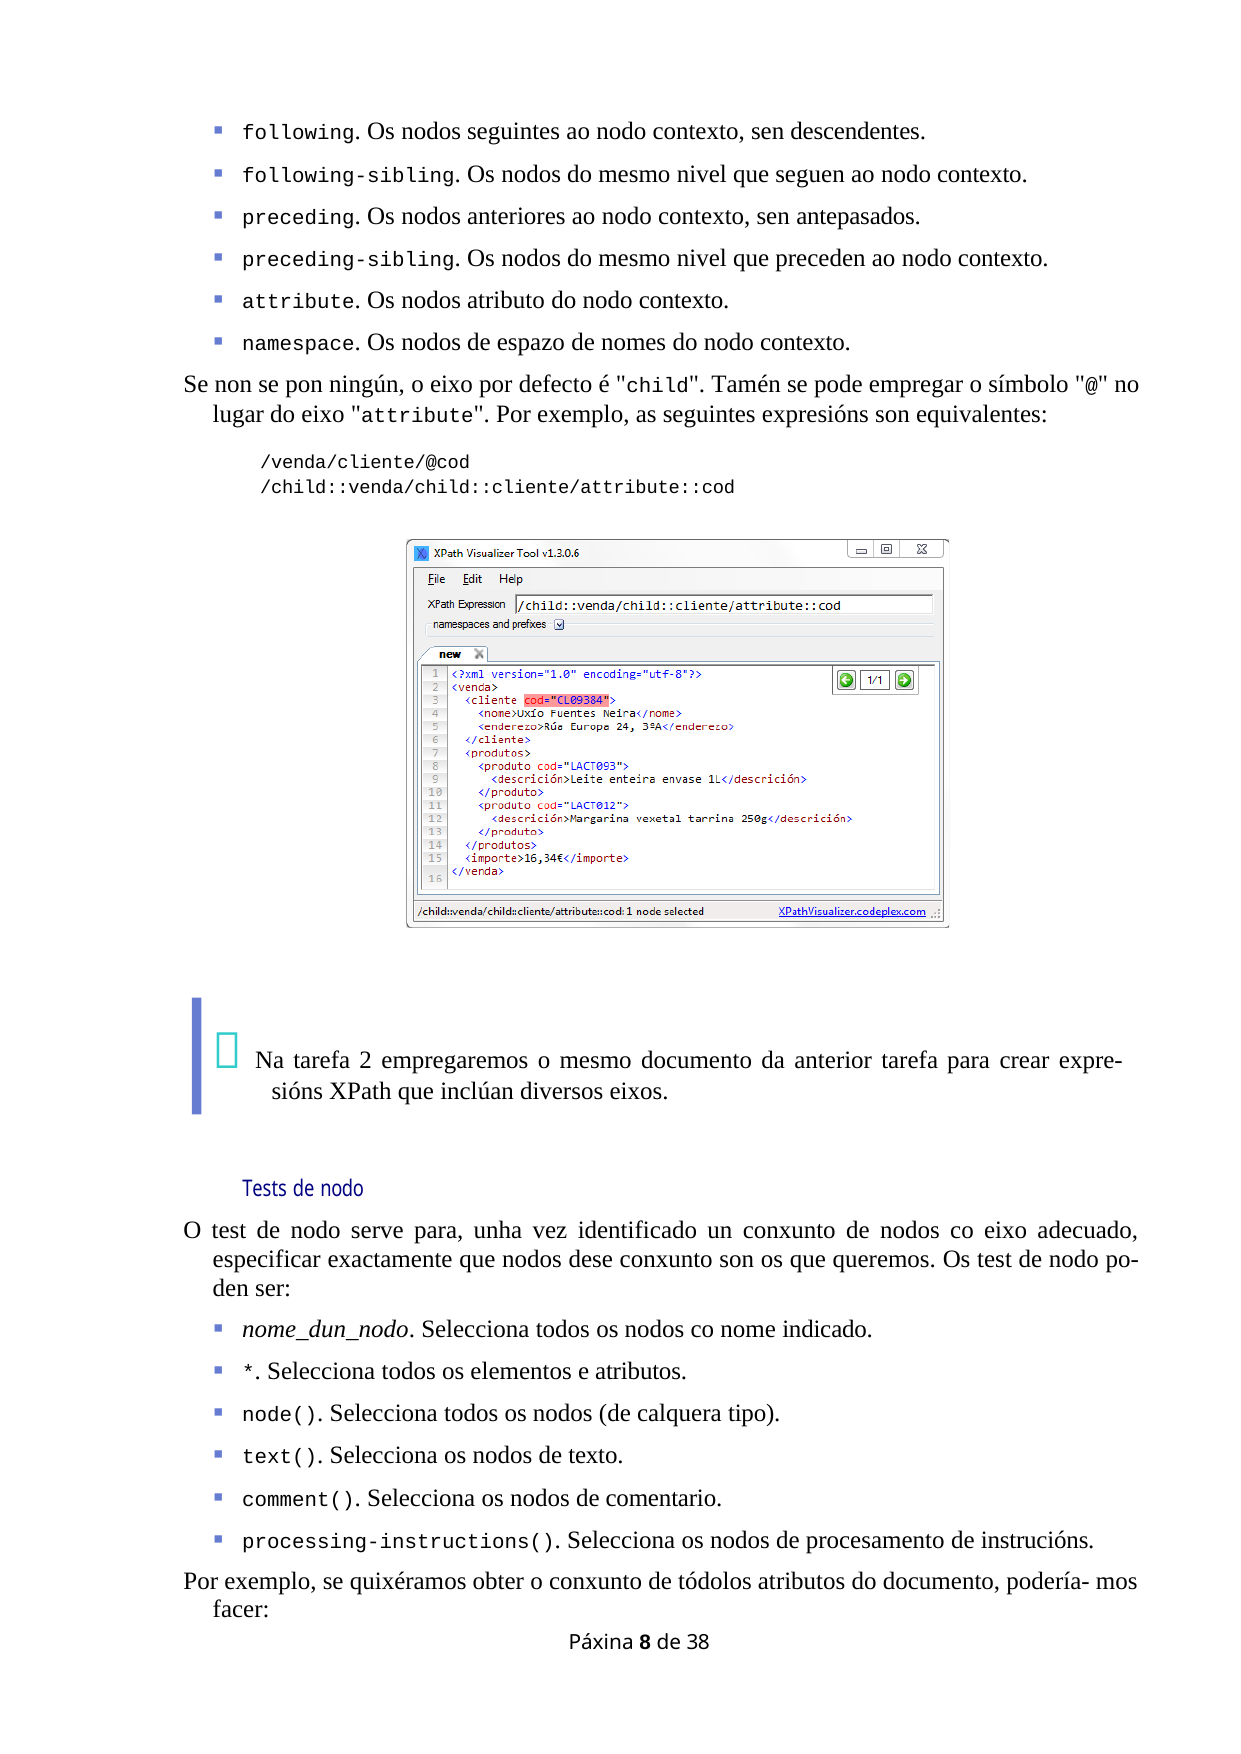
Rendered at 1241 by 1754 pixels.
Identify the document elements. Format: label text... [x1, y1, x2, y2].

list nome_dun_nodo. Selecciona todos os nodos co nome indicado. [212, 1314, 1152, 1343]
text Por exemplo, se quixéramos obter o conxunto de tódolos atributos do documento, podería- mos facer: [183, 1566, 1152, 1623]
list preceding-sibling. Os nodos do mesmo nivel que preceden ao nodo contexto. [212, 243, 1152, 272]
text  Na tarefa 2 empregaremos o mesmo documento da anterior tarefa para crear expre- sións XPath que inclúan diversos eixos. [212, 1022, 1152, 1105]
text /venda/cliente/@cod [260, 453, 1152, 474]
text Tests de nodo [242, 1172, 1152, 1203]
list text(). Selecciona os nodos de texto. [212, 1440, 1152, 1470]
list namespace. Os nodos de espazo de nomes do nodo contexto. [212, 327, 1152, 357]
text /child::venda/child::cliente/attribute::cod [260, 478, 1152, 499]
picture [406, 539, 950, 928]
list *. Selecciona todos os elementos e atributos. [212, 1356, 1152, 1386]
text Se non se pon ningún, o eixo por defecto é "child". Tamén se pode empregar o símbolo "@" no lugar do eixo "attribute". Por exemplo, as seguintes expresións son equivalentes: [183, 369, 1152, 428]
list following. Os nodos seguintes ao nodo contexto, sen descendentes. [212, 116, 1152, 146]
list comment(). Selecciona os nodos de comentario. [212, 1483, 1152, 1512]
text O test de nodo serve para, unha vez identificado un conxunto de nodos co eixo adecuado, especificar exactamente que nodos dese conxunto son os que queremos. Os test de nodo po- den ser: [183, 1215, 1140, 1302]
list preceding. Os nodos anteriores ao nodo contexto, sen antepasados. [212, 201, 1152, 230]
list following-sibling. Os nodos do mesmo nivel que seguen ao nodo contexto. [212, 159, 1152, 188]
list node(). Selecciona todos os nodos (de calquera tipo). [212, 1398, 1152, 1428]
list attribute. Os nodos atributo do nodo contexto. [212, 285, 1152, 314]
list processing-instructions(). Selecciona os nodos de procesamento de instrucións. [212, 1525, 1152, 1554]
